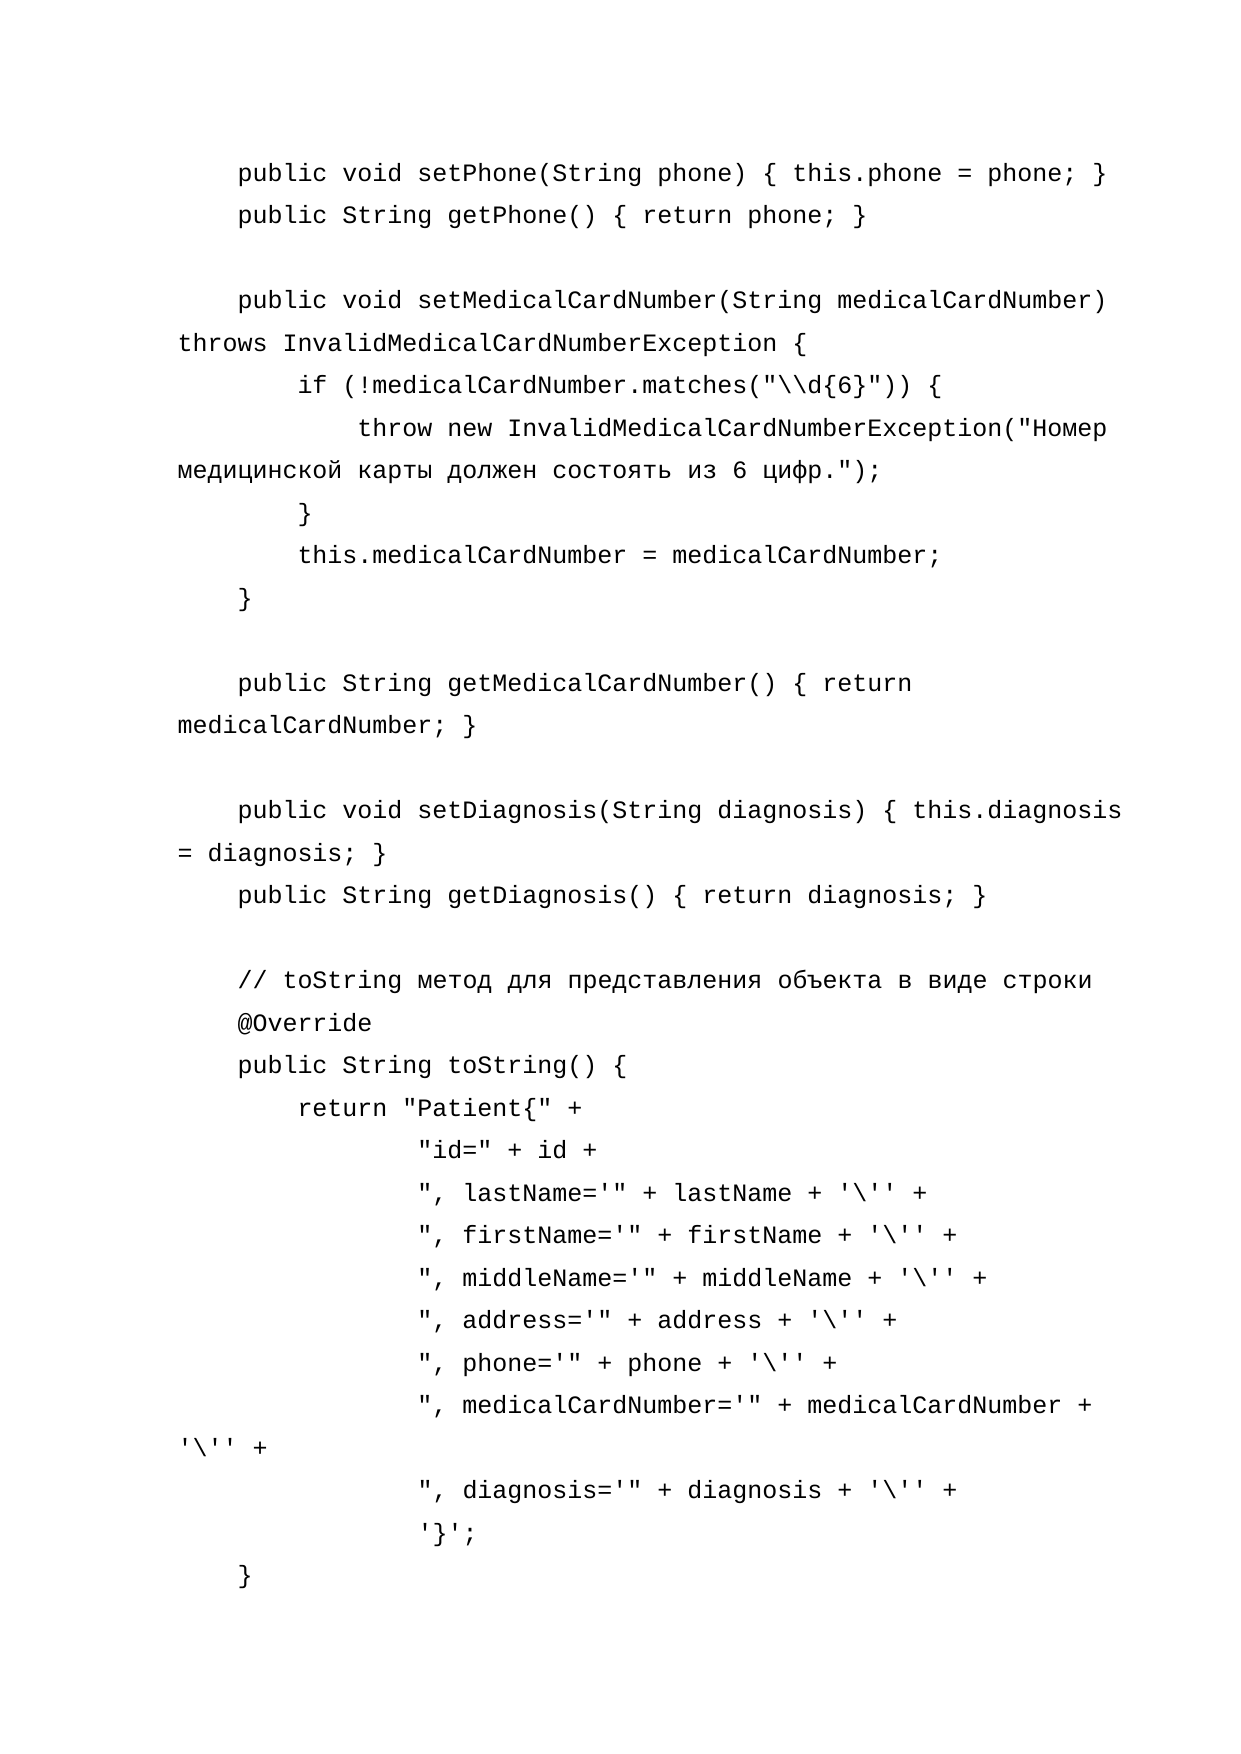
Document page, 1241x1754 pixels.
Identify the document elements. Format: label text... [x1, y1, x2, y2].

text public String getDiagnosis() { return diagnosis; } [177, 883, 1152, 911]
text throw new InvalidMedicalCardNumberException("Номер медицинской карты должен состоять из 6 цифр."); [177, 416, 1152, 486]
text } [177, 501, 1152, 529]
text // toString метод для представления объекта в виде строки [177, 968, 1152, 996]
text this.medicalCardNumber = medicalCardNumber; [177, 543, 1152, 571]
text public String getPhone() { return phone; } [177, 203, 1152, 231]
text public String toString() { [177, 1053, 1152, 1081]
text public void setMedicalCardNumber(String medicalCardNumber) throws InvalidMedicalCardNumberException { [177, 288, 1152, 359]
text '}'; [177, 1521, 1152, 1549]
text } [177, 1563, 1152, 1591]
text public void setPhone(String phone) { this.phone = phone; } [177, 161, 1152, 189]
text return "Patient{" + [177, 1096, 1152, 1124]
text } [177, 586, 1152, 614]
text ", medicalCardNumber='" + medicalCardNumber + '\'' + [177, 1393, 1152, 1464]
text "id=" + id + [177, 1138, 1152, 1166]
text ", lastName='" + lastName + '\'' + [177, 1181, 1152, 1209]
text public String getMedicalCardNumber() { return medicalCardNumber; } [177, 671, 1152, 741]
text if (!medicalCardNumber.matches("\\d{6}")) { [177, 373, 1152, 401]
text ", phone='" + phone + '\'' + [177, 1351, 1152, 1379]
text public void setDiagnosis(String diagnosis) { this.diagnosis = diagnosis; } [177, 798, 1152, 869]
text ", diagnosis='" + diagnosis + '\'' + [177, 1478, 1152, 1506]
text @Override [177, 1011, 1152, 1039]
text ", address='" + address + '\'' + [177, 1308, 1152, 1336]
text ", middleName='" + middleName + '\'' + [177, 1266, 1152, 1294]
text ", firstName='" + firstName + '\'' + [177, 1223, 1152, 1251]
